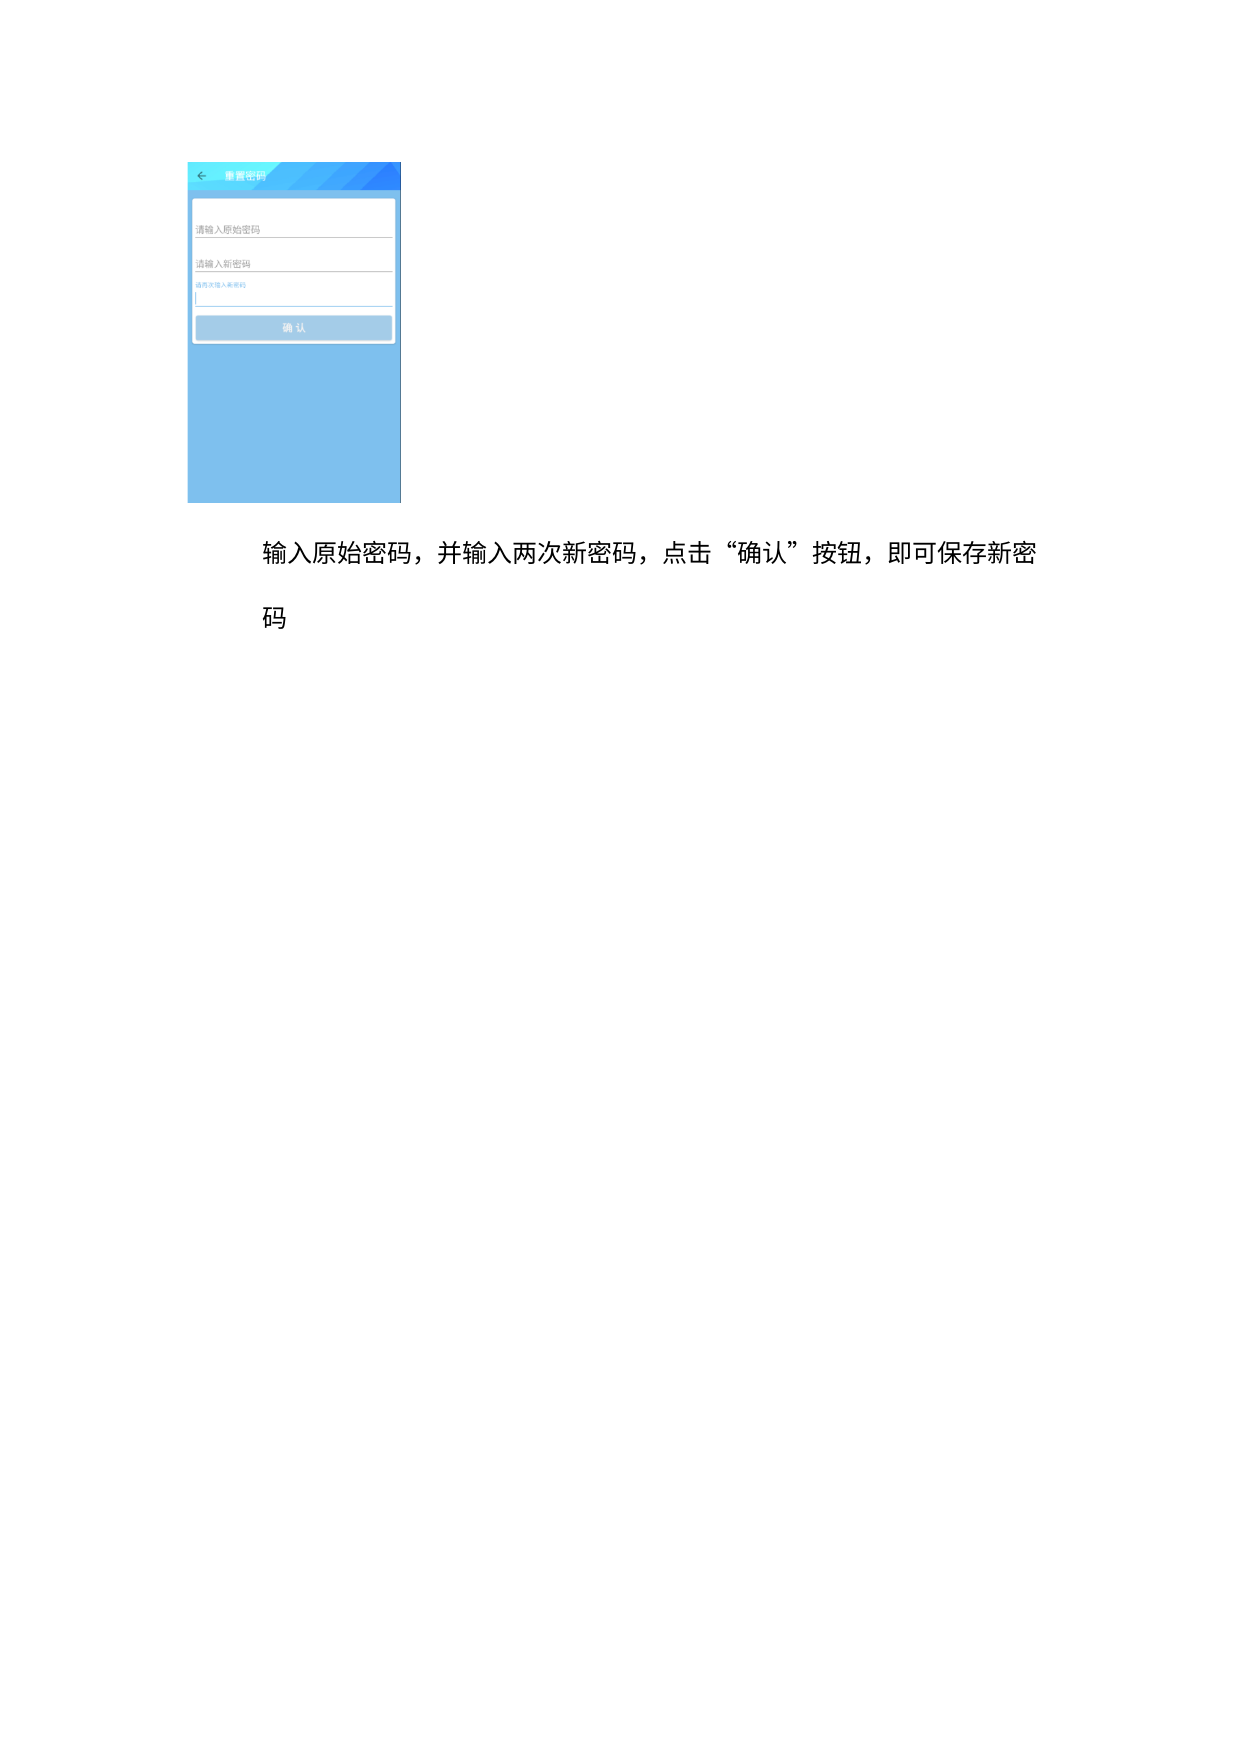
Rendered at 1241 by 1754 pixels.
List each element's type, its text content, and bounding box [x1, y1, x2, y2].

picture [187, 162, 401, 503]
list 输入原始密码，并输入两次新密码，点击“确认”按钮，即可保存新密码 [262, 519, 1053, 649]
